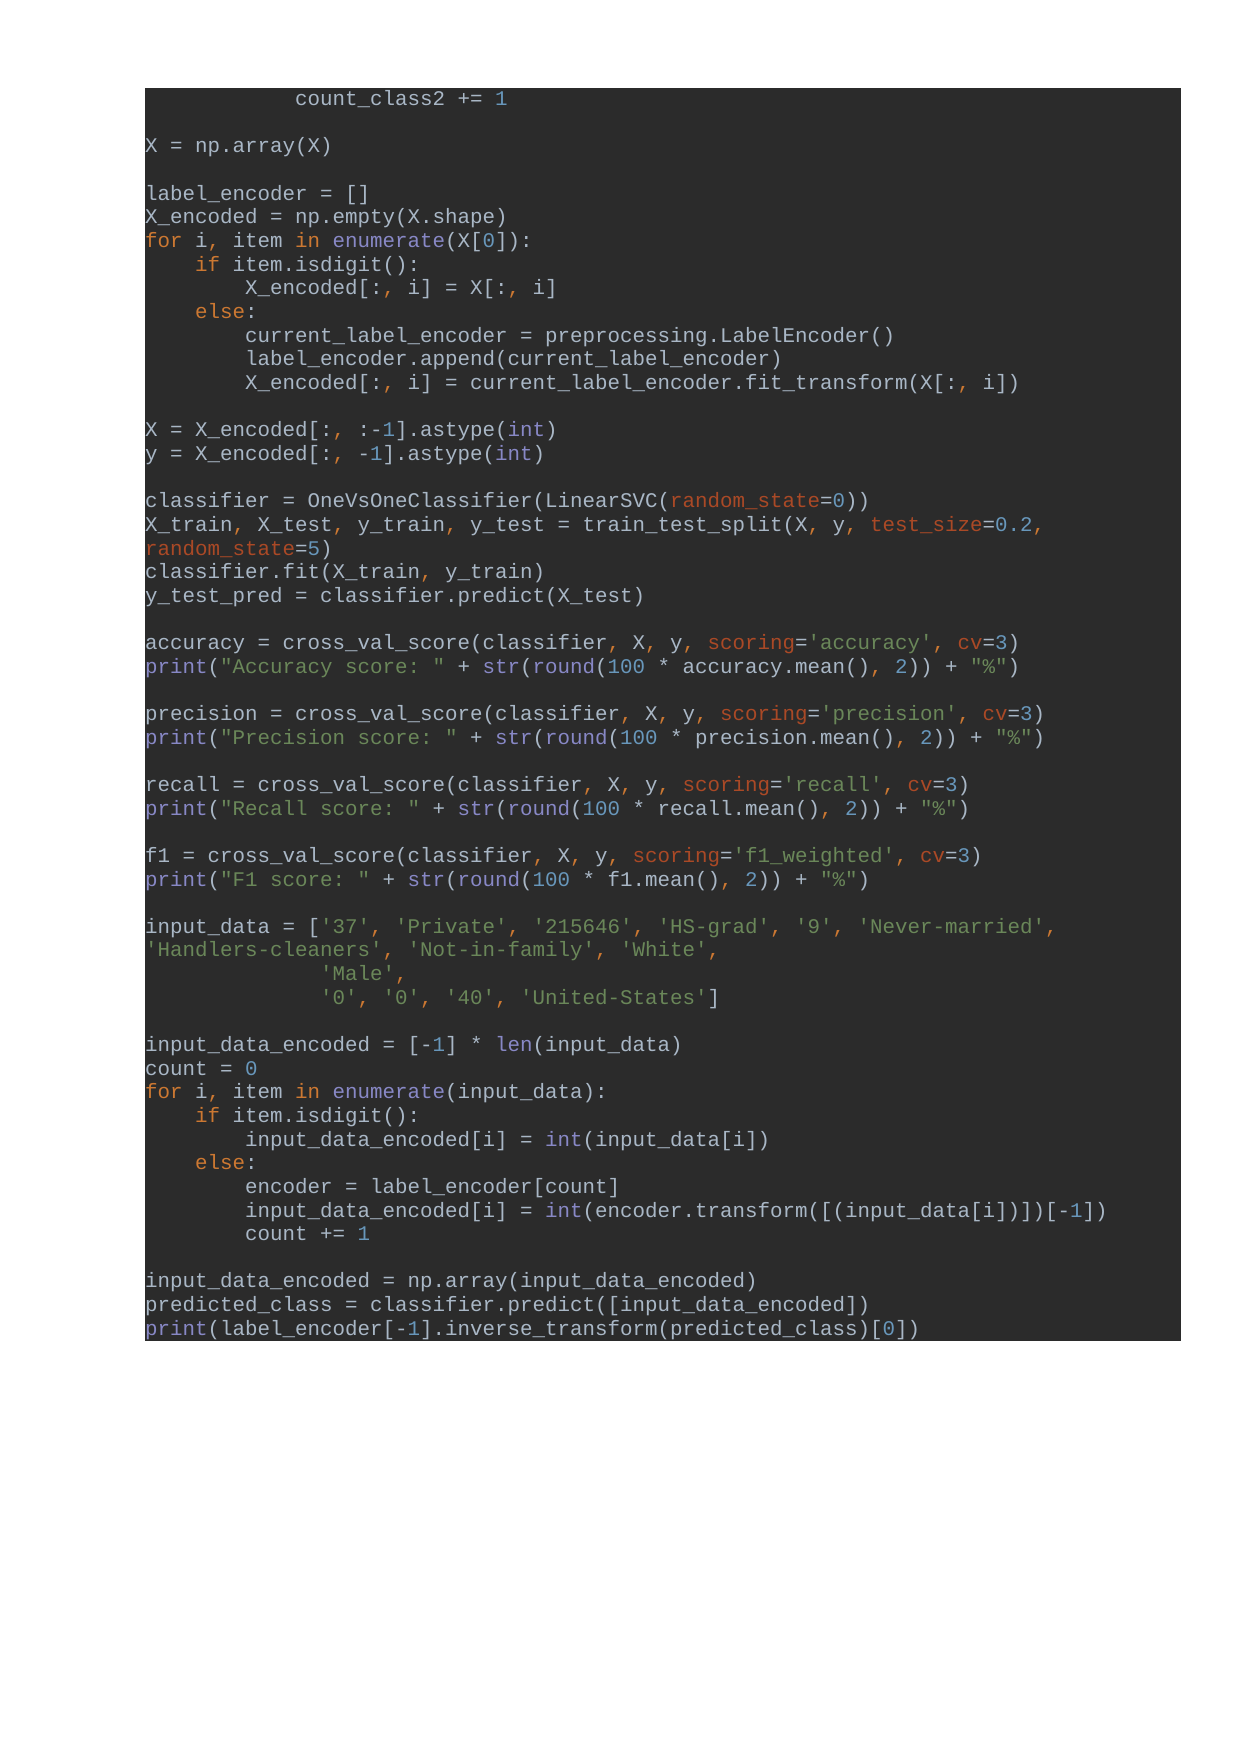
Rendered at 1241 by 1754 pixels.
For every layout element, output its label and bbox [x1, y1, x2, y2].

text [145, 88, 1181, 1341]
